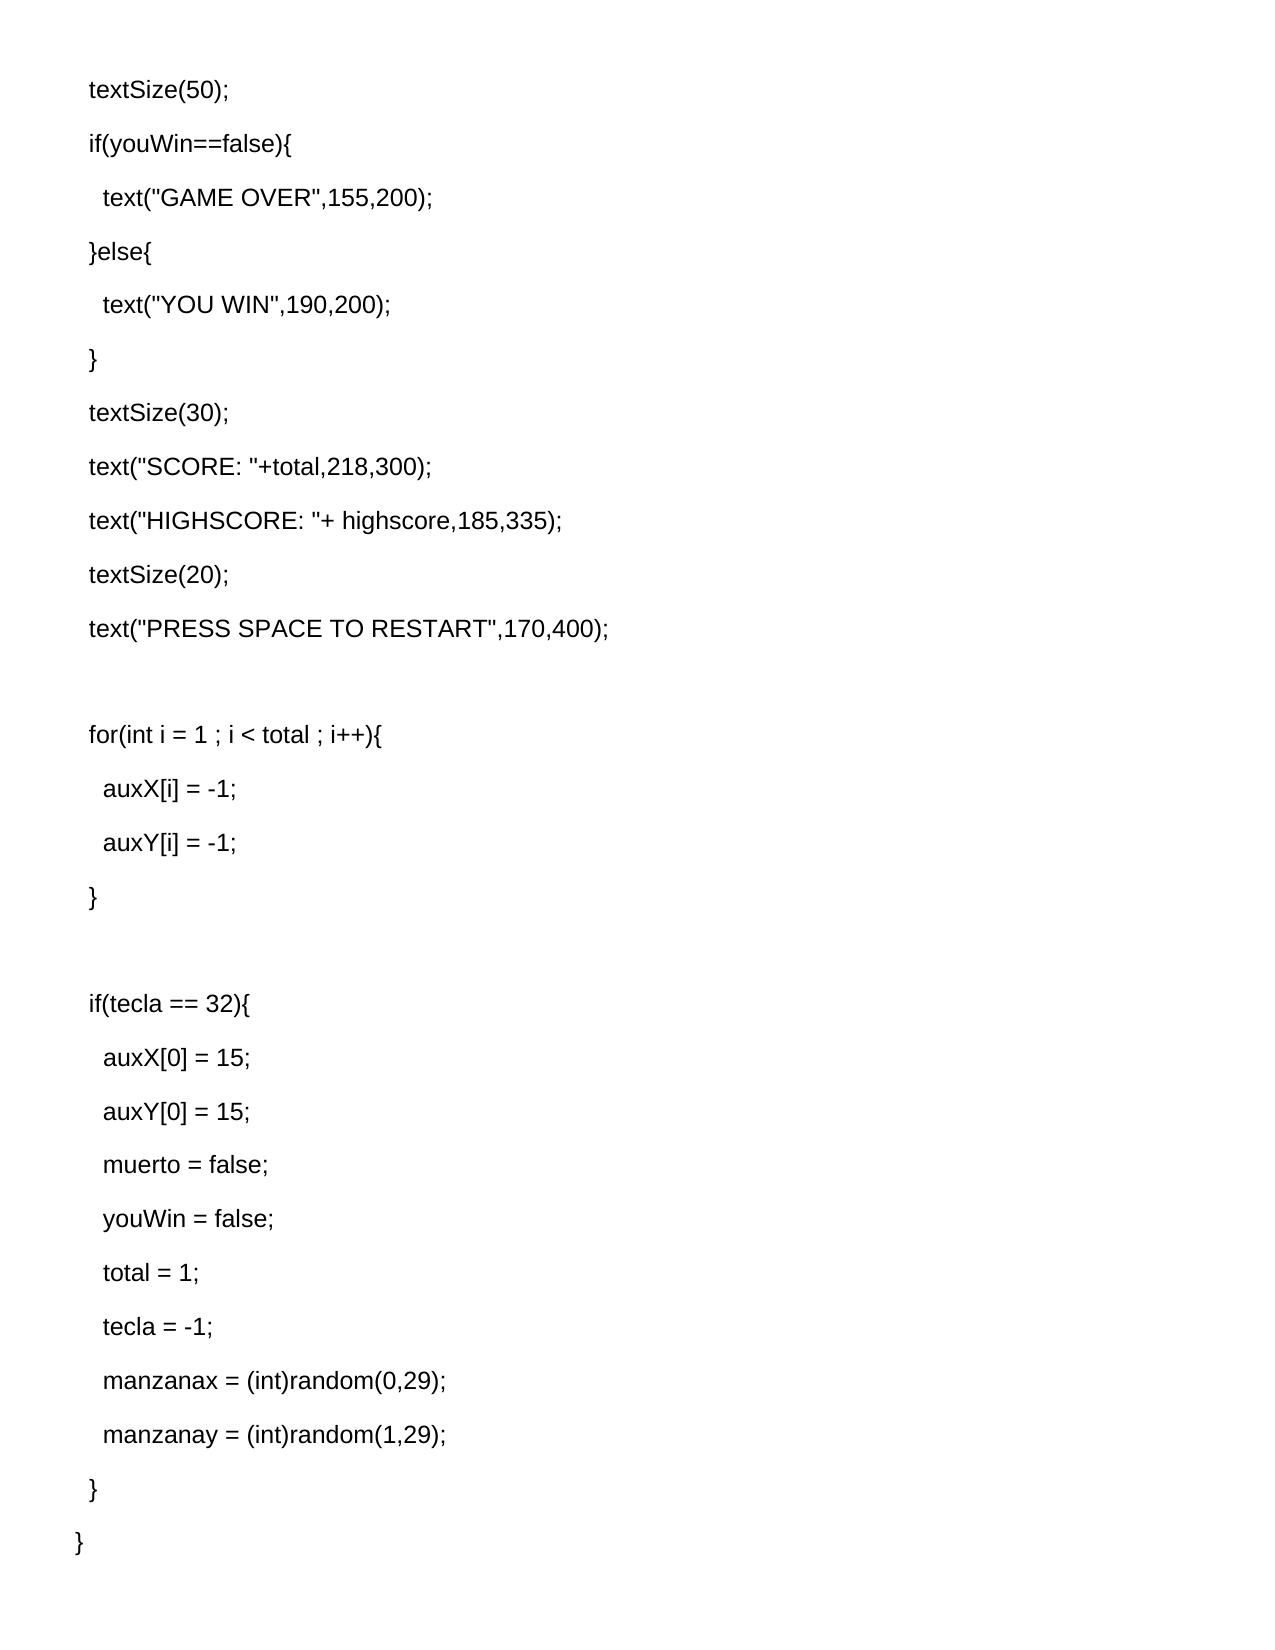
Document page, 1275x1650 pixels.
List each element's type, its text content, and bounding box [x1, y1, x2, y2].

text auxY[i] = -1; [75, 828, 1200, 857]
text textSize(20); [75, 560, 1200, 588]
text muerto = false; [75, 1150, 1200, 1179]
text }else{ [75, 237, 1200, 265]
text total = 1; [75, 1258, 1200, 1287]
text } [75, 1527, 1200, 1556]
text text("YOU WIN",190,200); [75, 290, 1200, 319]
text auxY[0] = 15; [75, 1097, 1200, 1125]
text text("SCORE: "+total,218,300); [75, 452, 1200, 481]
text if(tecla == 32){ [75, 989, 1200, 1018]
text textSize(50); [75, 75, 1200, 104]
text manzanay = (int)random(1,29); [75, 1420, 1200, 1448]
text } [75, 1473, 1200, 1502]
text } [75, 882, 1200, 911]
text auxX[0] = 15; [75, 1043, 1200, 1071]
text if(youWin==false){ [75, 129, 1200, 158]
text manzanax = (int)random(0,29); [75, 1366, 1200, 1394]
text tecla = -1; [75, 1312, 1200, 1341]
text textSize(30); [75, 398, 1200, 427]
text text("HIGHSCORE: "+ highscore,185,335); [75, 506, 1200, 534]
text youWin = false; [75, 1204, 1200, 1233]
text text("GAME OVER",155,200); [75, 183, 1200, 211]
text auxX[i] = -1; [75, 774, 1200, 803]
text text("PRESS SPACE TO RESTART",170,400); [75, 613, 1200, 642]
text } [75, 344, 1200, 373]
text for(int i = 1 ; i < total ; i++){ [75, 720, 1200, 749]
